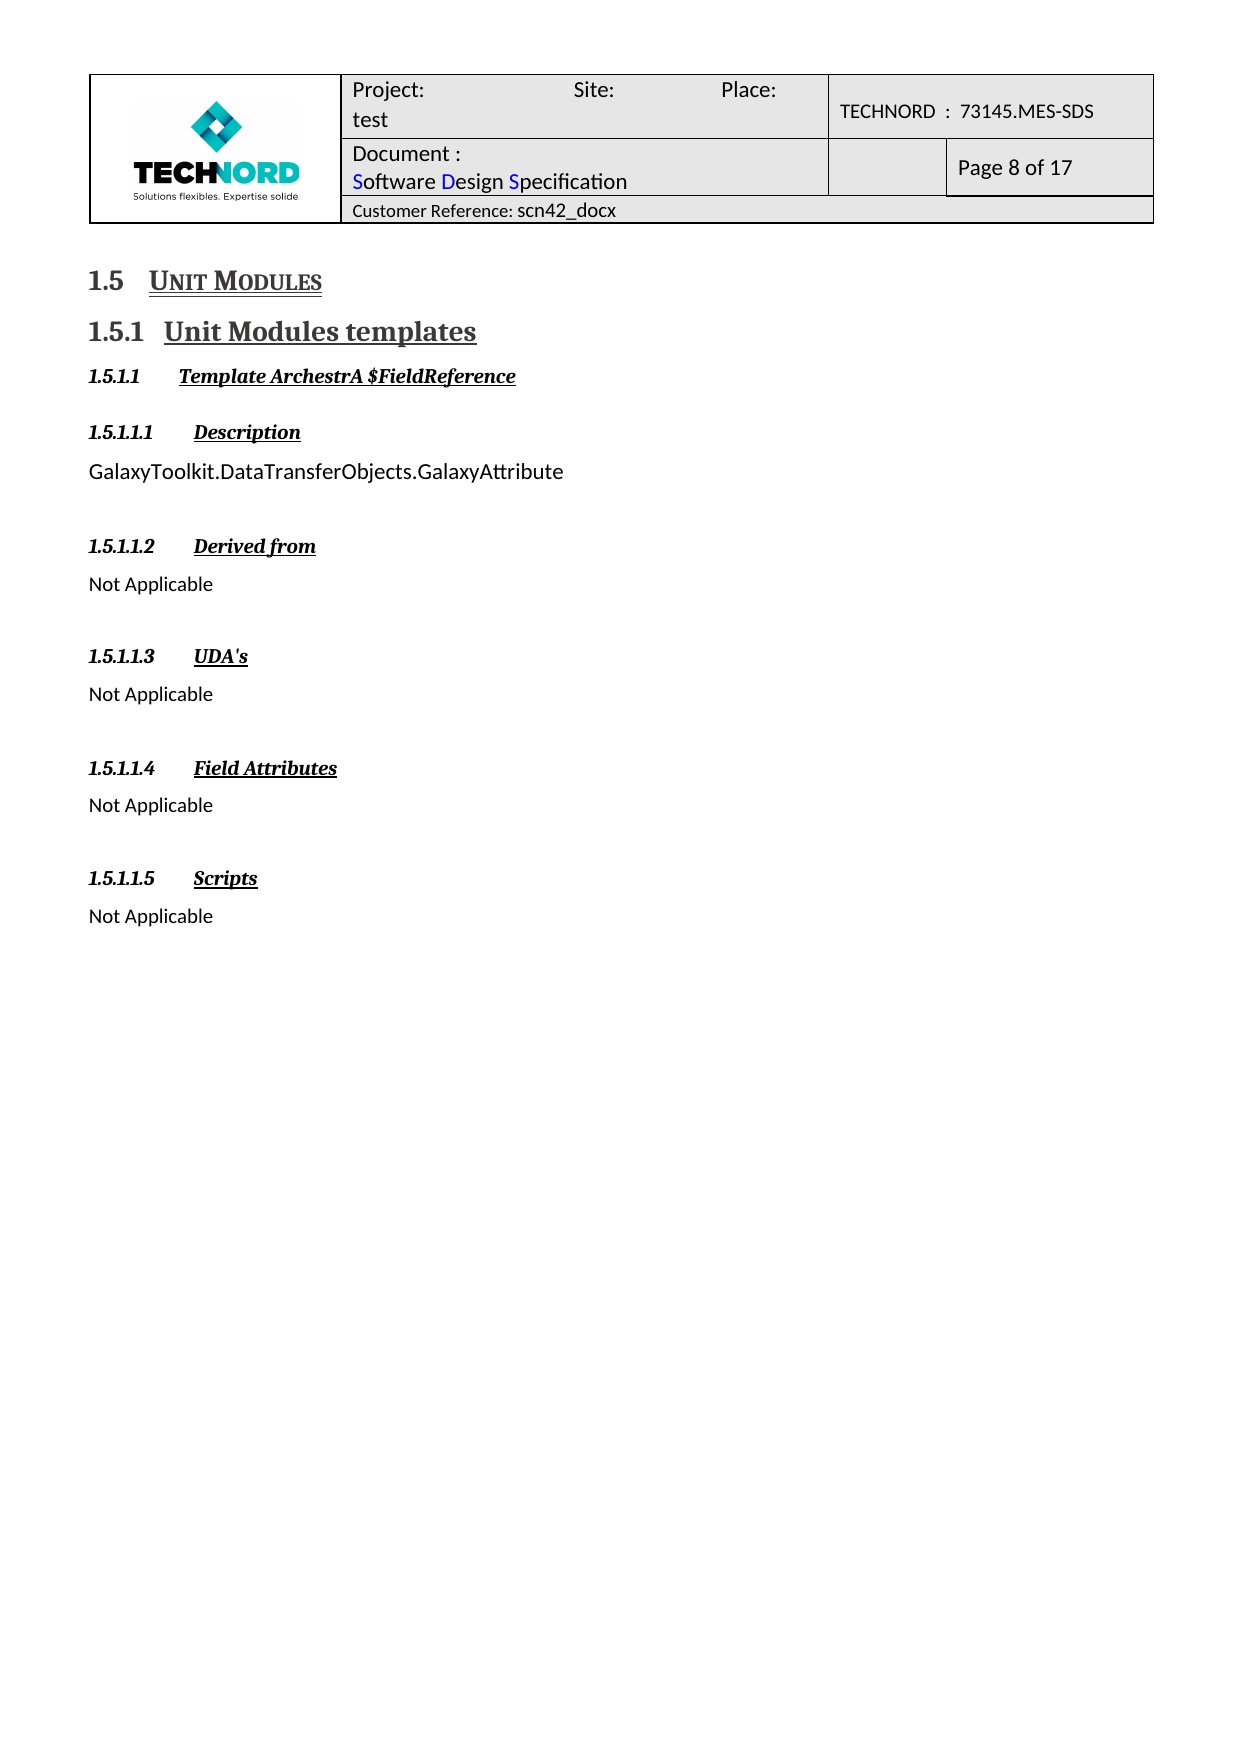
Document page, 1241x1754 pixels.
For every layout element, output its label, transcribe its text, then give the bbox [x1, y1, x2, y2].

text Not Applicable [89, 793, 1152, 848]
subtitle Description [89, 421, 1152, 445]
subtitle Template ArchestrA $FieldReference [89, 365, 1152, 389]
subtitle UDA's [89, 645, 1152, 669]
text Not Applicable [89, 682, 1152, 737]
text Not Applicable [89, 903, 1152, 959]
subtitle Scripts [89, 867, 1152, 891]
text GalaxyToolkit.DataTransferObjects.GalaxyAttribute [89, 457, 1152, 515]
subtitle Derived from [89, 534, 1152, 558]
subtitle Unit Modules [89, 264, 1152, 298]
subtitle Field Attributes [89, 756, 1152, 780]
picture [133, 101, 300, 201]
subtitle Unit Modules templates [89, 315, 1152, 348]
text Not Applicable [89, 571, 1152, 626]
